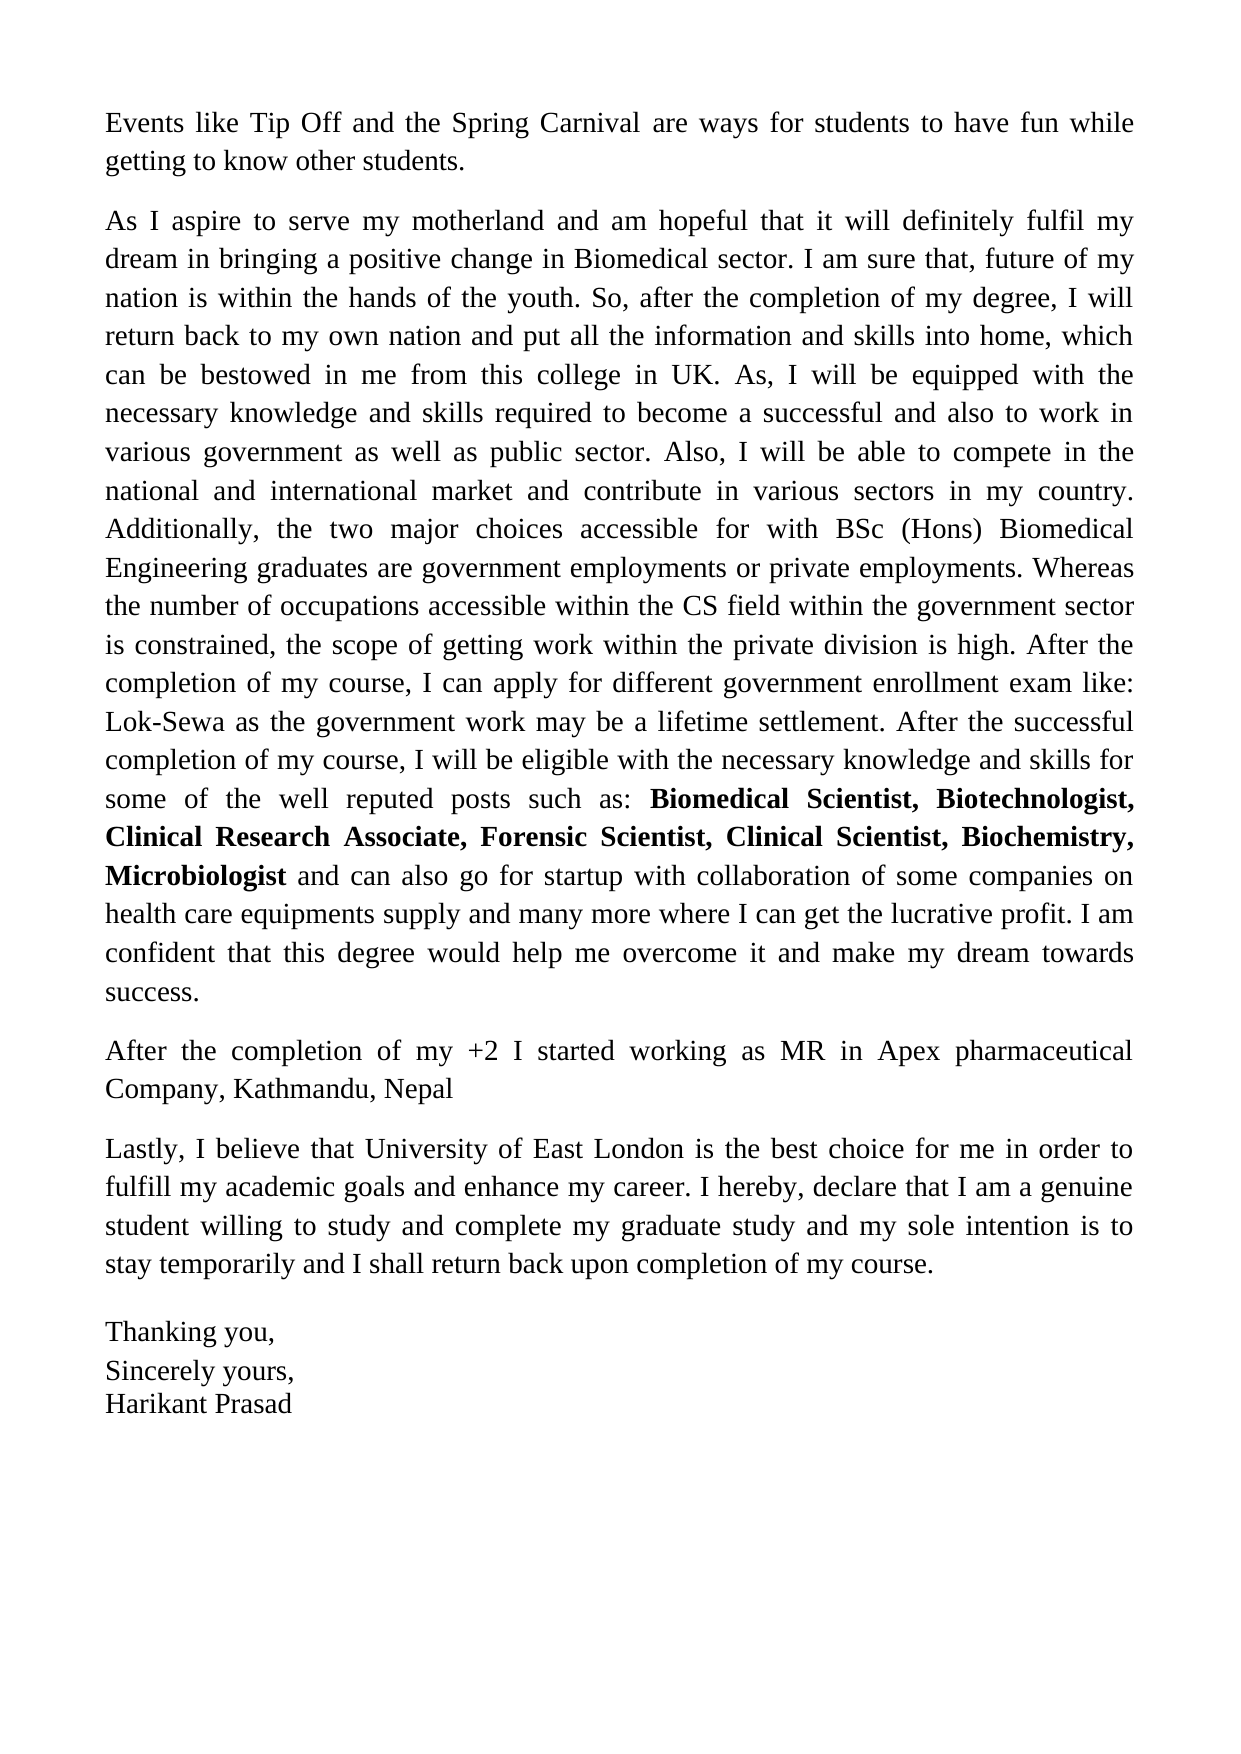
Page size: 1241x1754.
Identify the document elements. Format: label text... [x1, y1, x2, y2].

text Harikant Prasad [105, 1386, 1135, 1420]
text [105, 105, 1135, 177]
text As I aspire to serve my motherland and am hopeful that it will definitely fulfil my dream in bringing a positive change in Biomedical sector. I am sure that, future of my nation is within the hands of the youth. So, after the completion of my degree, I will return back to my own nation and put all the information and skills into home, which can be bestowed in me from this college in UK. As, I will be equipped with the necessary knowledge and skills required to become a successful and also to work in various government as well as public sector. Also, I will be able to compete in the national and international market and contribute in various sectors in my country. Additionally, the two major choices accessible for with BSc (Hons) Biomedical Engineering graduates are government employments or private employments. Whereas the number of occupations accessible within the CS field within the government sector is constrained, the scope of getting work within the private division is high. After the completion of my course, I can apply for different government enrollment exam like: Lok-Sewa as the government work may be a lifetime settlement. After the successful completion of my course, I will be eligible with the necessary knowledge and skills for some of the well reputed posts such as: Biomedical Scientist, Biotechnologist, Clinical Research Associate, Forensic Scientist, Clinical Scientist, Biochemistry, Microbiologist and can also go for startup with collaboration of some companies on health care equipments supply and many more where I can get the lucrative profit. I am confident that this degree would help me overcome it and make my dream towards success. [105, 203, 1135, 1007]
text Lastly, I believe that University of East London is the best choice for me in order to fulfill my academic goals and enhance my career. I hereby, declare that I am a genuine student willing to study and complete my graduate study and my sole intention is to stay temporarily and I shall return back upon completion of my course. [105, 1131, 1135, 1280]
text Sincerely yours, [105, 1353, 1135, 1386]
text Thanking you, [105, 1314, 1135, 1348]
text After the completion of my +2 I started working as MR in Apex pharmaceutical Company, Kathmandu, Nepal [105, 1033, 1135, 1105]
